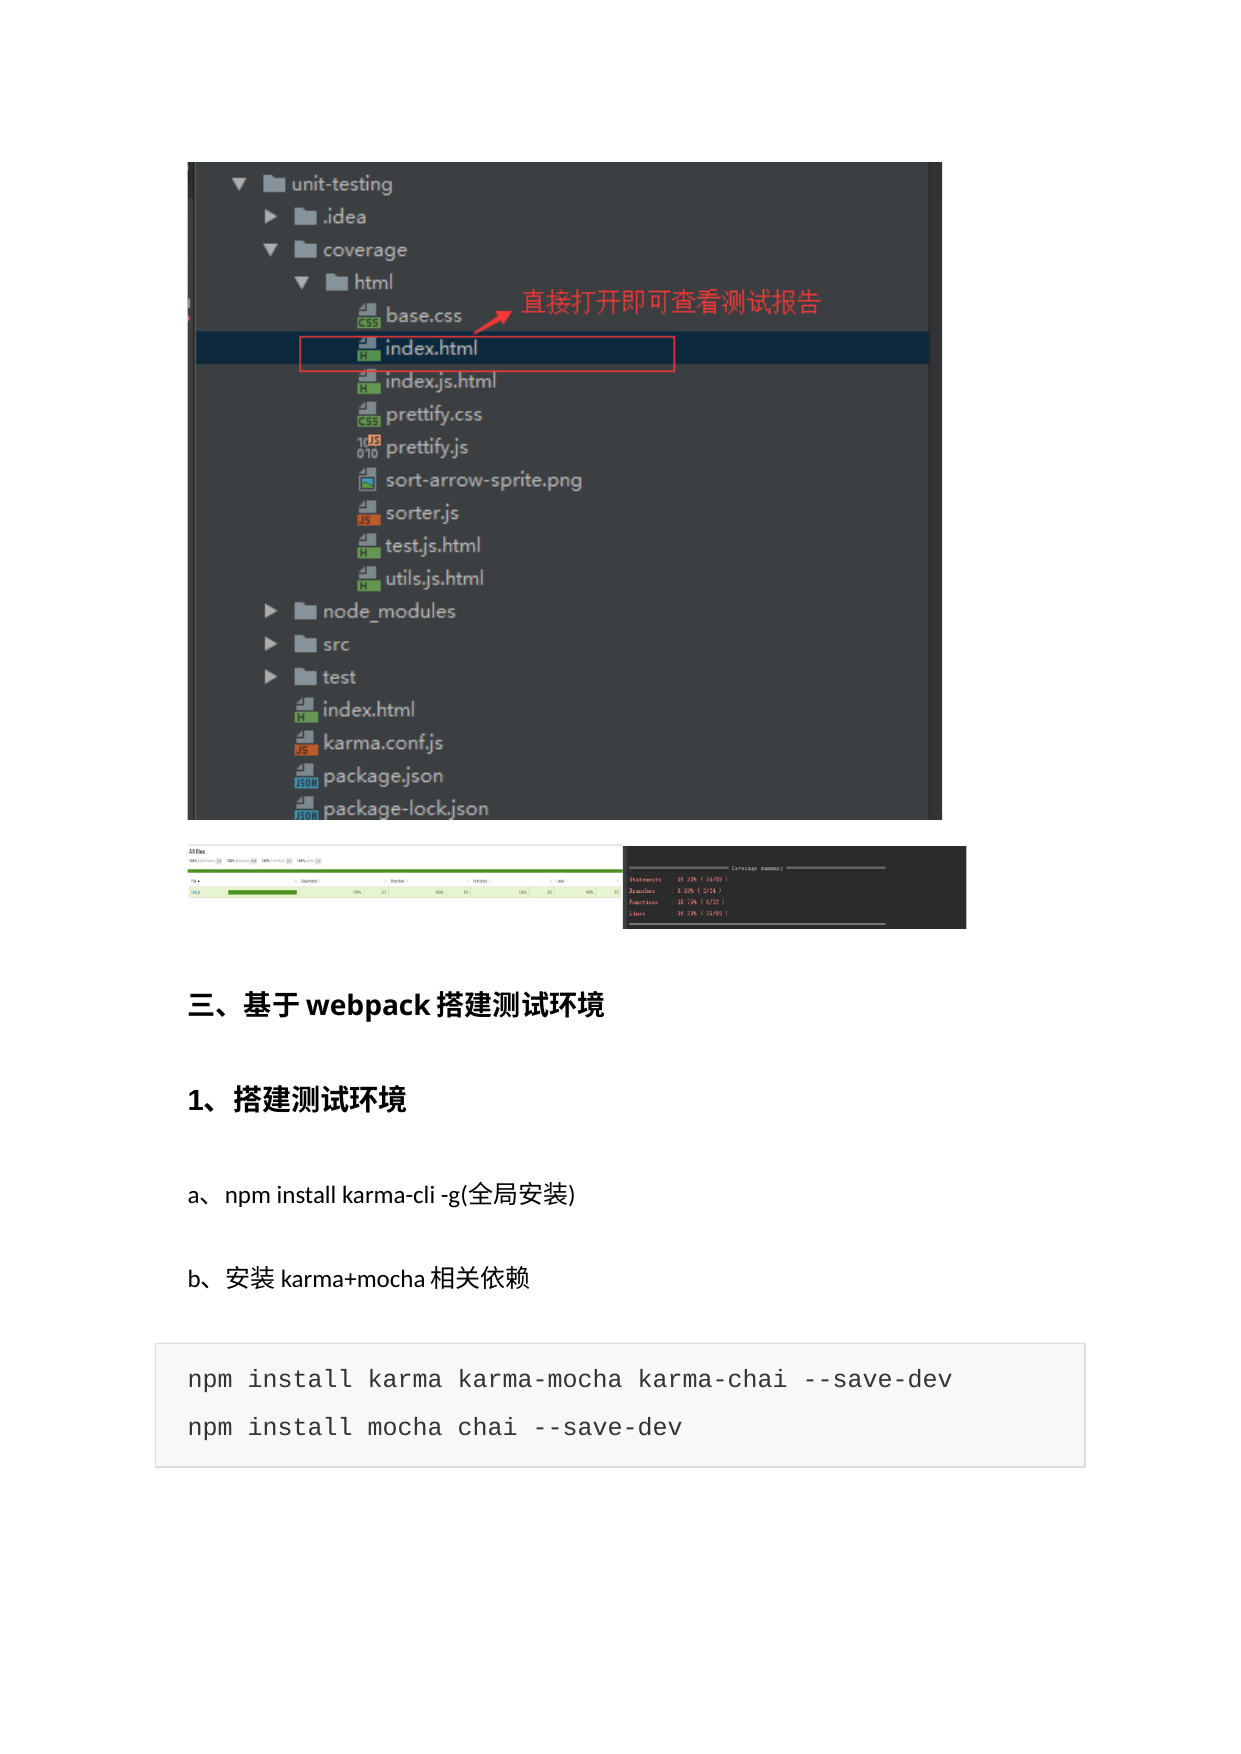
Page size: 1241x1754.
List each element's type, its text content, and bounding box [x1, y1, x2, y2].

text npm install karma karma-mocha karma-chai --save-dev [156, 1344, 1084, 1391]
picture [187, 162, 943, 820]
text npm install mocha chai --save-dev [156, 1391, 1084, 1466]
list a、npm install karma-cli -g(全局安装) [187, 1161, 1053, 1226]
list b、安装karma+mocha相关依赖 [187, 1244, 1053, 1309]
subtitle 1、搭建测试环境 [187, 1065, 1053, 1130]
picture [187, 844, 967, 929]
subtitle 三、基于webpack搭建测试环境 [187, 971, 1053, 1036]
